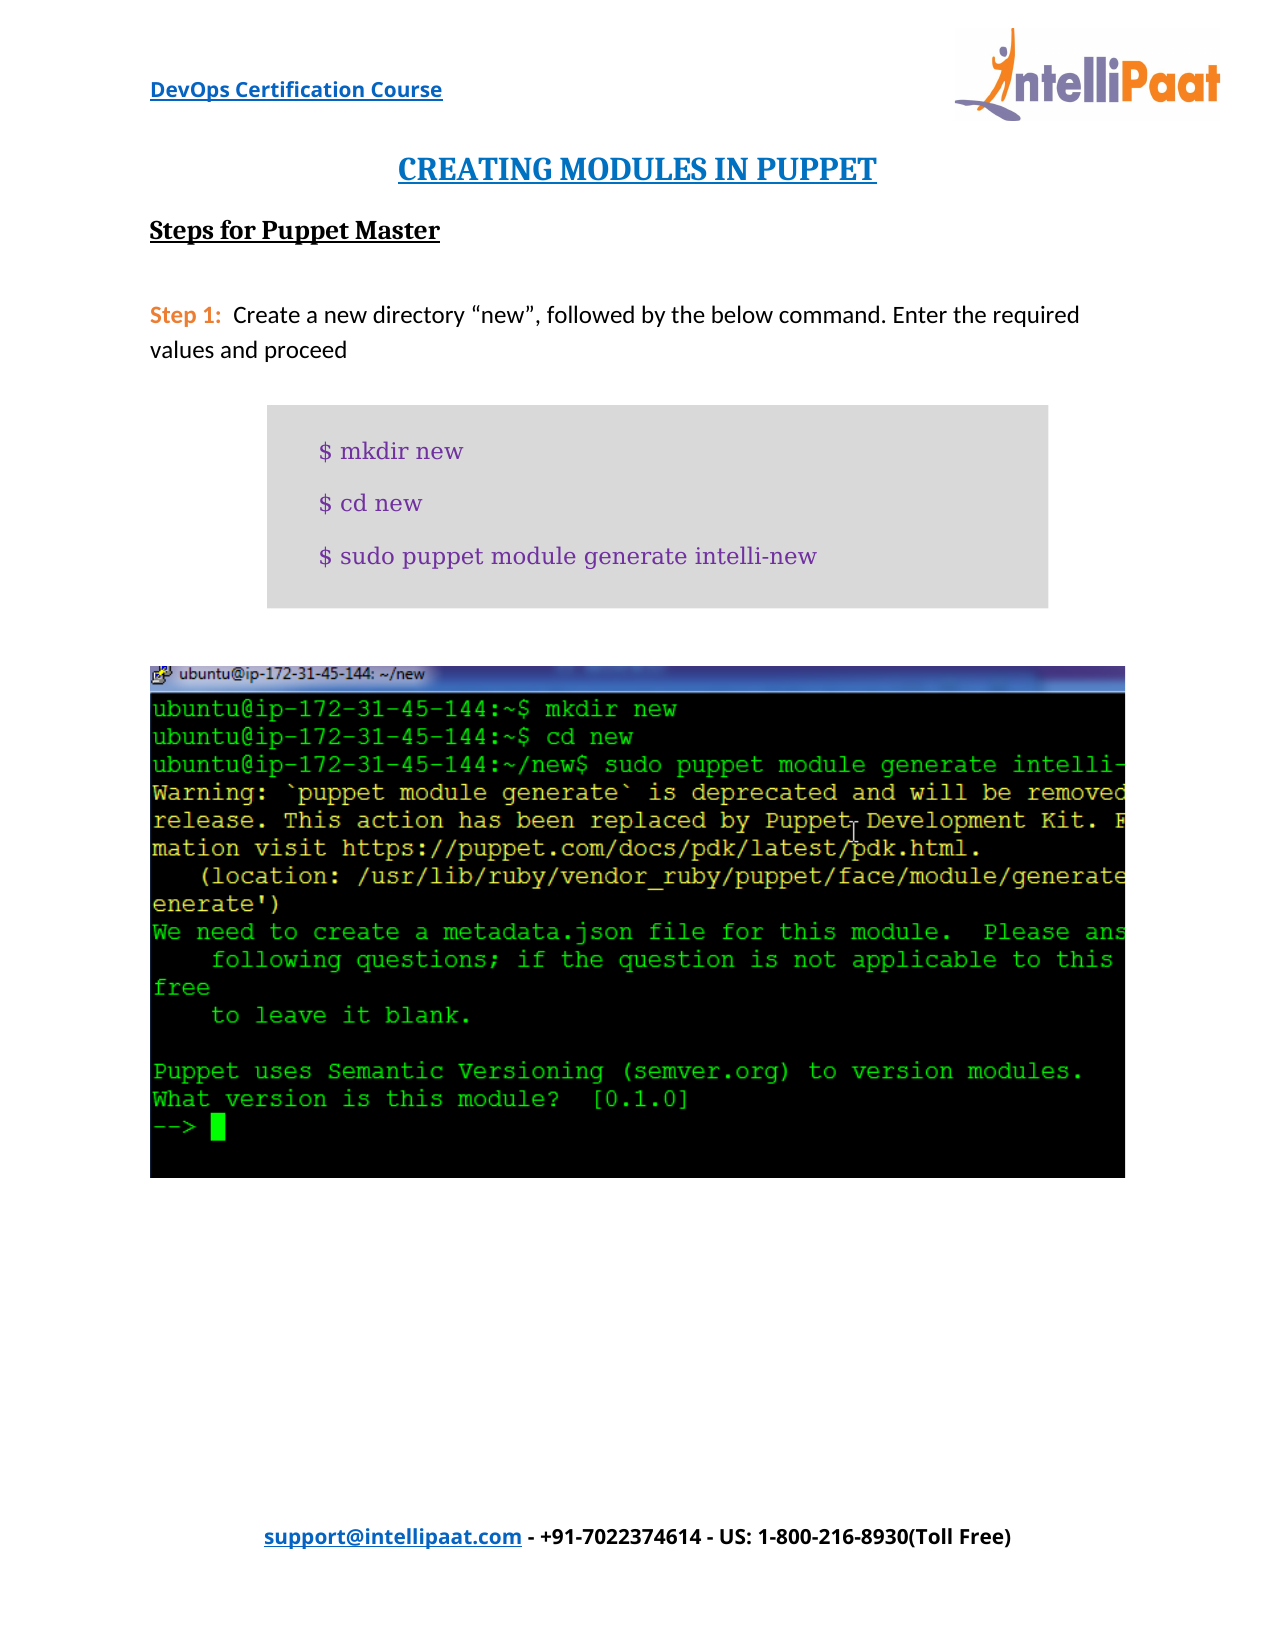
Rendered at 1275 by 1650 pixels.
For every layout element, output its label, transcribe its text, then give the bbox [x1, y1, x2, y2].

picture [954, 28, 1221, 121]
text Steps for Puppet Master [150, 215, 1125, 246]
picture [150, 666, 1125, 1178]
text Step 1: Create a new directory “new”, followed by the below command. Enter the required values and proceed [150, 299, 1110, 365]
text CREATING MODULES IN PUPPET [150, 150, 1125, 188]
